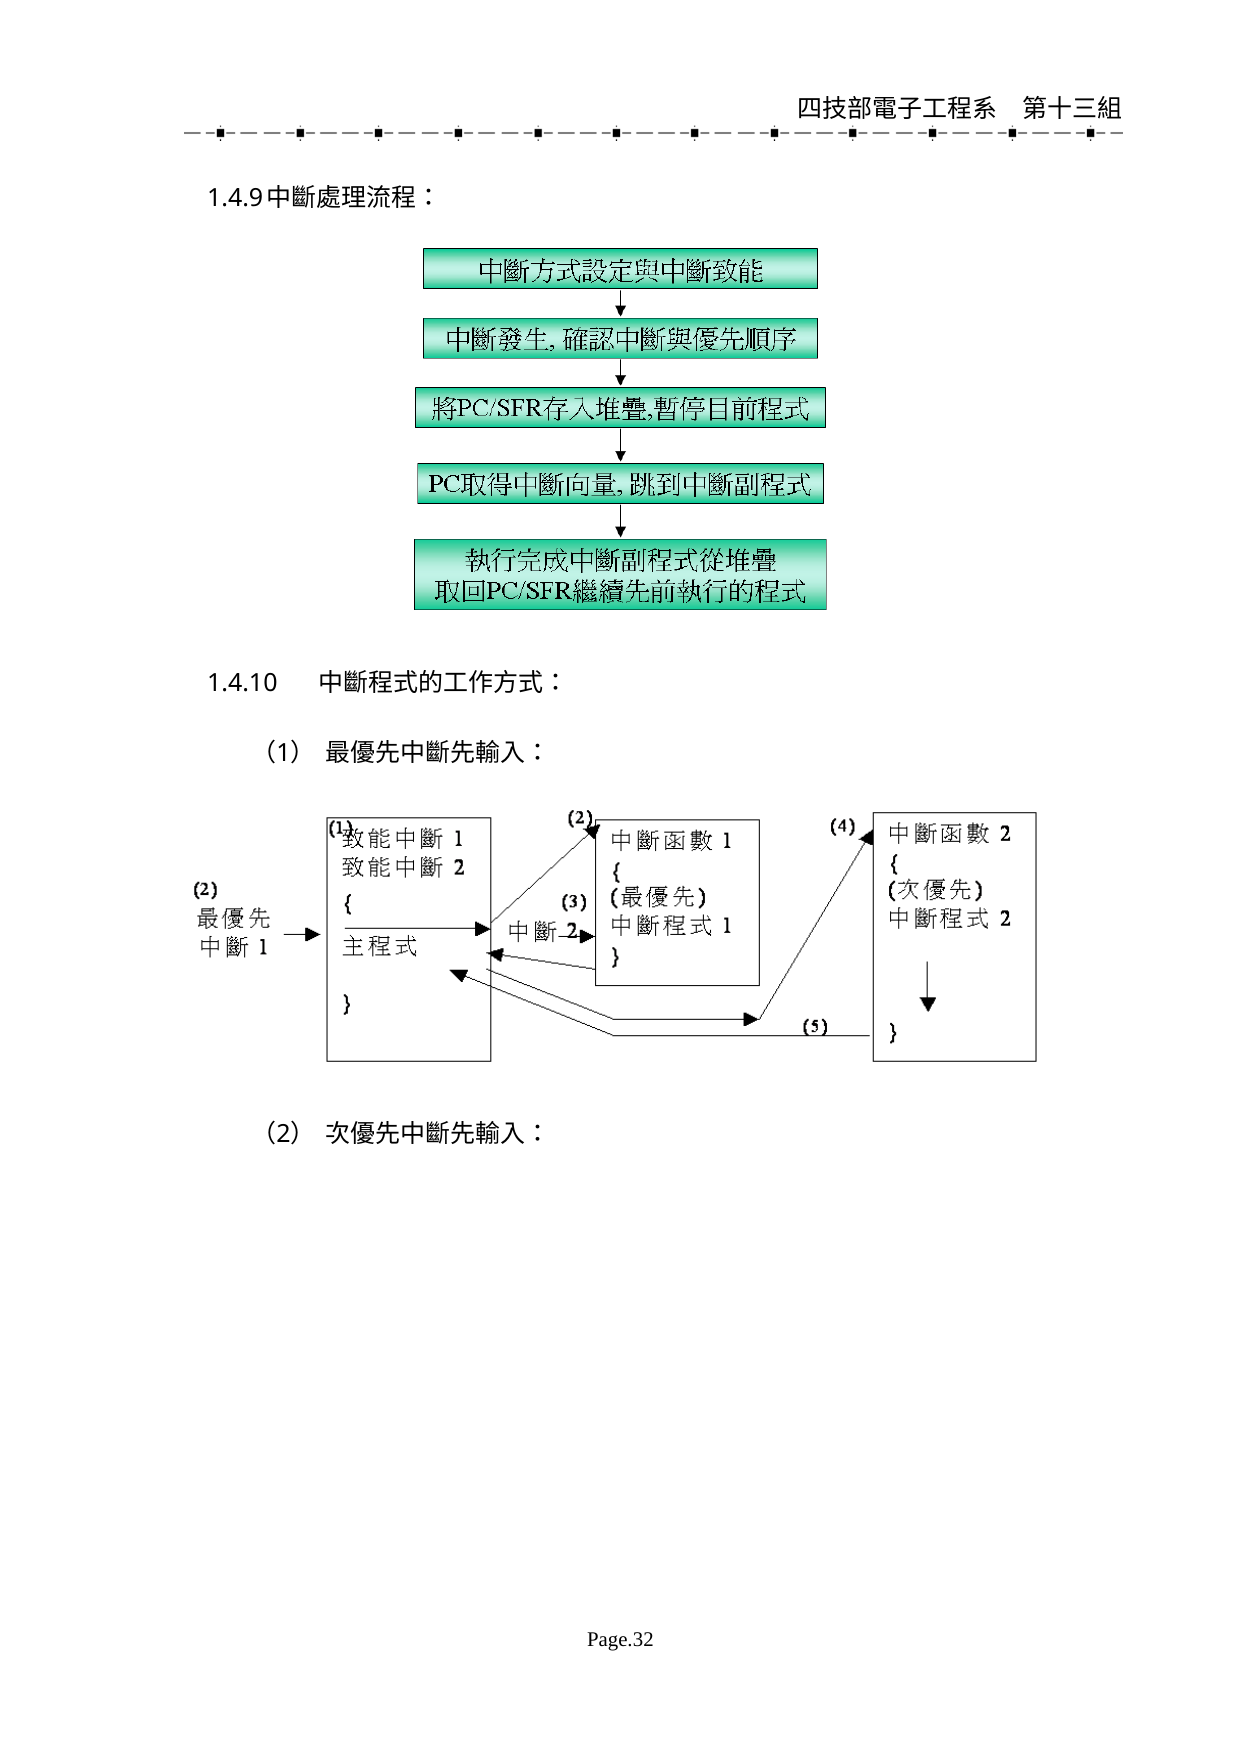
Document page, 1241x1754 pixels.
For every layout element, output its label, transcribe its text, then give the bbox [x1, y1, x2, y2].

text 中斷處理流程： [207, 177, 1122, 214]
text 次優先中斷先輸入： [251, 1114, 1122, 1150]
picture [413, 248, 827, 610]
picture [184, 124, 1123, 141]
text 最優先中斷先輸入： [251, 733, 1122, 769]
text 中斷程式的工作方式： [207, 662, 1122, 698]
picture [177, 803, 1063, 1071]
